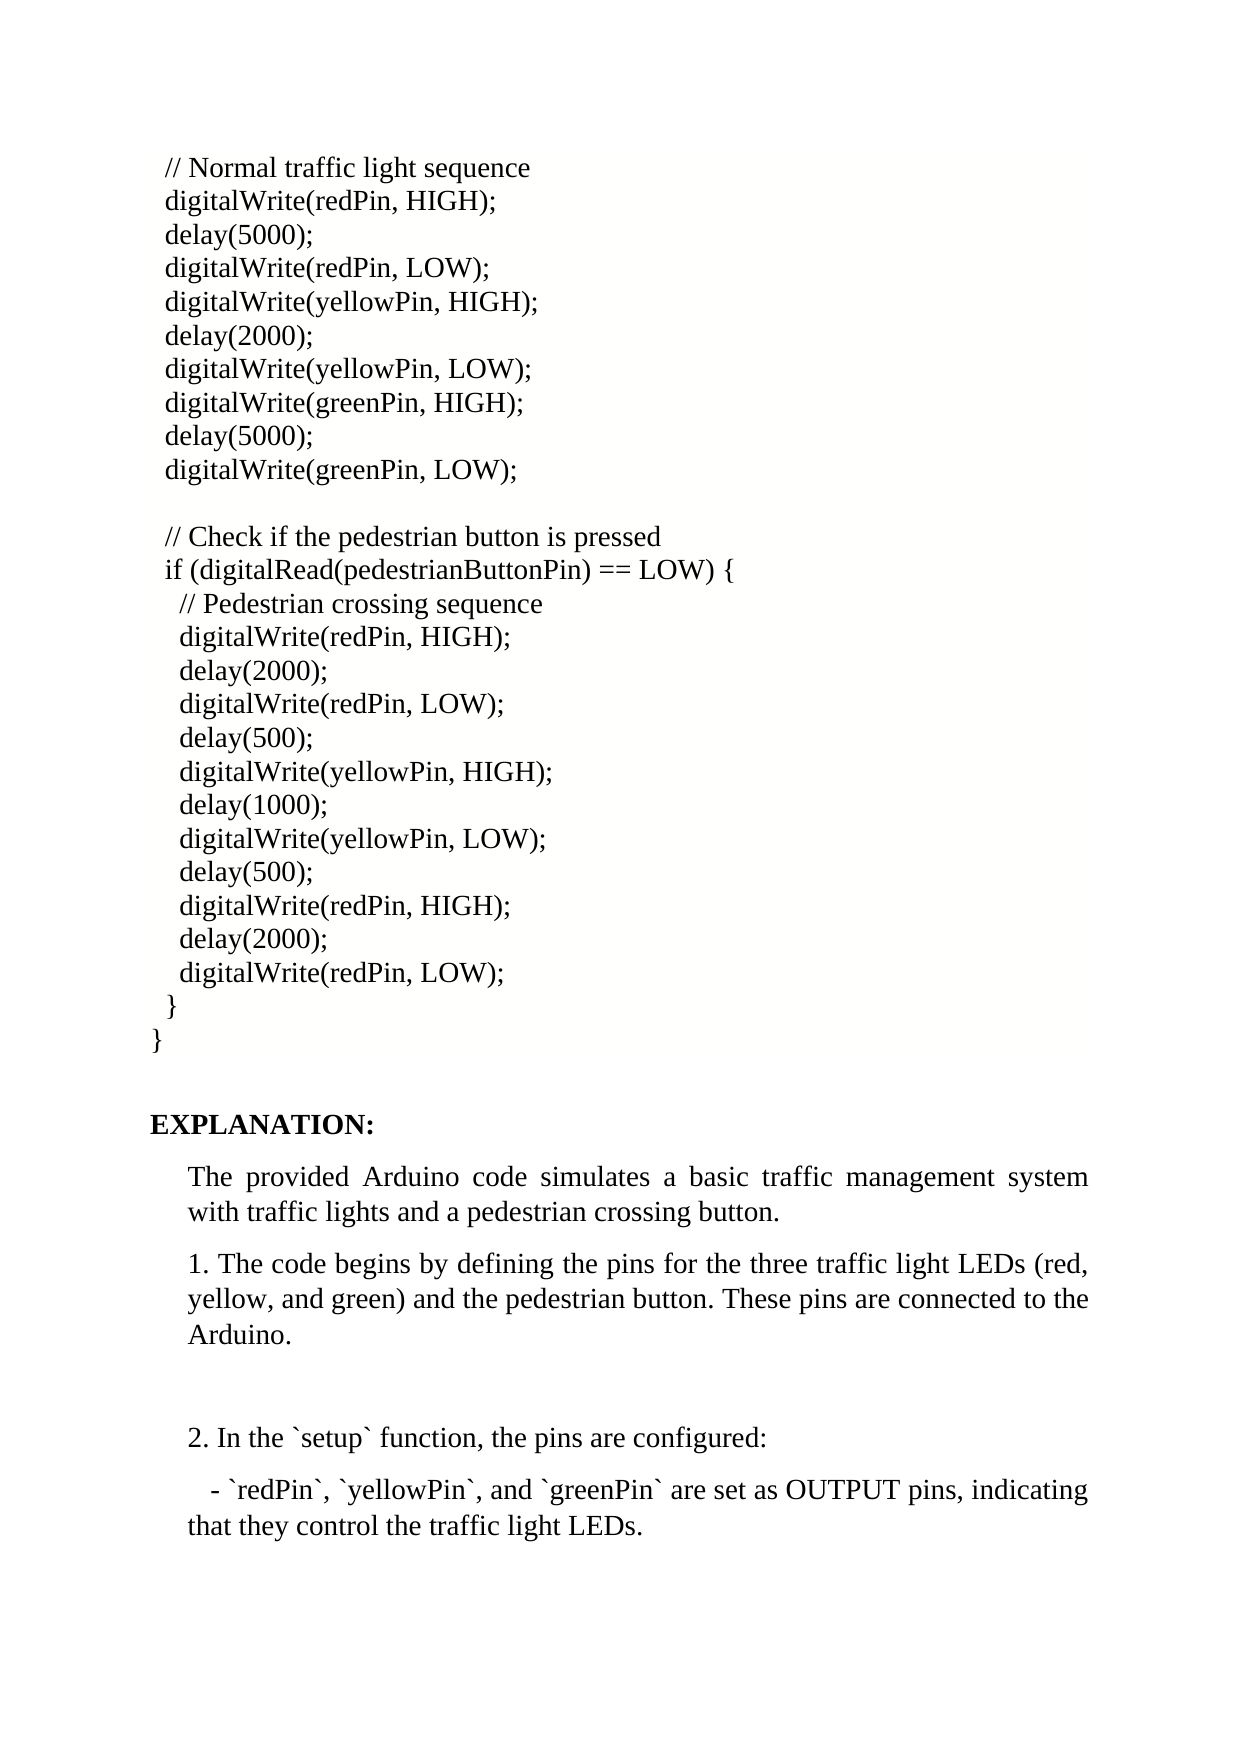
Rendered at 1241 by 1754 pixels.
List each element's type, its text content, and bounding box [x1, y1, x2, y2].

text digitalWrite(yellowPin, HIGH); [150, 284, 1090, 318]
text digitalWrite(redPin, HIGH); [150, 619, 1090, 653]
text delay(5000); [150, 418, 1090, 452]
text delay(2000); [150, 653, 1090, 687]
text 1. The code begins by defining the pins for the three traffic light LEDs (red, yellow, and green) and the pedestrian button. These pins are connected to the Arduino. [187, 1246, 1090, 1350]
text } [150, 988, 1090, 1022]
text - `redPin`, `yellowPin`, and `greenPin` are set as OUTPUT pins, indicating that they control the traffic light LEDs. [187, 1472, 1090, 1541]
text digitalWrite(yellowPin, LOW); [150, 821, 1090, 854]
text delay(5000); [150, 217, 1090, 251]
text } [150, 1022, 1090, 1056]
text delay(2000); [150, 921, 1090, 955]
text digitalWrite(redPin, HIGH); [150, 888, 1090, 921]
text // Pedestrian crossing sequence [150, 586, 1090, 619]
text delay(500); [150, 720, 1090, 754]
text digitalWrite(yellowPin, LOW); [150, 351, 1090, 385]
text EXPLANATION: [150, 1107, 1090, 1141]
text digitalWrite(redPin, HIGH); [150, 183, 1090, 217]
text digitalWrite(yellowPin, HIGH); [150, 754, 1090, 787]
text // Check if the pedestrian button is pressed [150, 519, 1090, 552]
text digitalWrite(greenPin, HIGH); [150, 385, 1090, 418]
text digitalWrite(greenPin, LOW); [150, 452, 1090, 485]
text The provided Arduino code simulates a basic traffic management system with traffic lights and a pedestrian crossing button. [187, 1159, 1090, 1228]
text 2. In the `setup` function, the pins are configured: [187, 1421, 1090, 1454]
text delay(2000); [150, 318, 1090, 351]
text if (digitalRead(pedestrianButtonPin) == LOW) { [150, 552, 1090, 586]
text digitalWrite(redPin, LOW); [150, 955, 1090, 988]
text // Normal traffic light sequence [150, 150, 1090, 183]
text digitalWrite(redPin, LOW); [150, 251, 1090, 284]
text delay(500); [150, 854, 1090, 888]
text delay(1000); [150, 787, 1090, 821]
text digitalWrite(redPin, LOW); [150, 687, 1090, 720]
